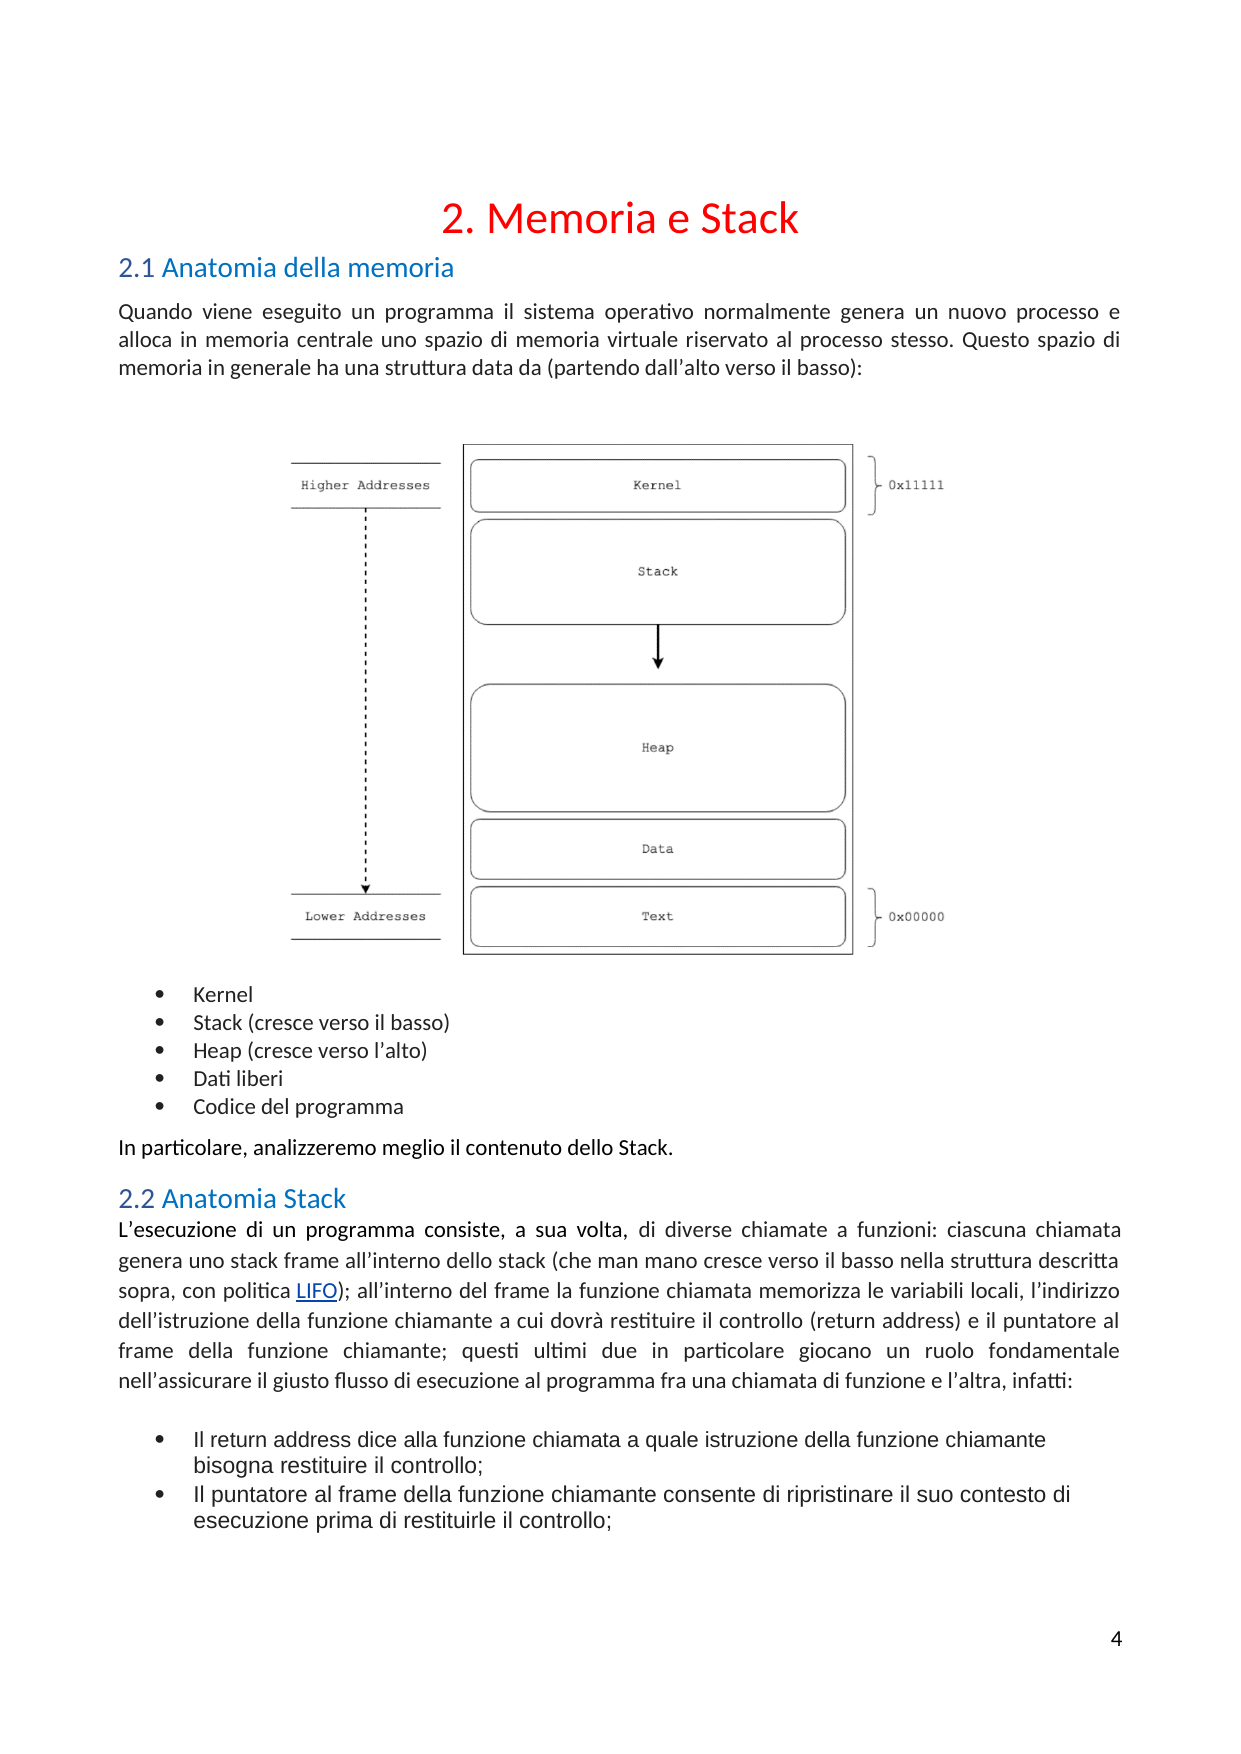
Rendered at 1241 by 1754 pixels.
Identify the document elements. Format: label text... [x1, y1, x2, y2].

list Heap (cresce verso l’alto) [156, 1036, 1122, 1064]
text In particolare, analizzeremo meglio il contenuto dello Stack. [118, 1133, 1122, 1161]
list Kernel [156, 980, 1122, 1008]
subtitle 2.1 Anatomia della memoria [118, 249, 1122, 285]
list Dati liberi [156, 1064, 1122, 1092]
subtitle 2. Memoria e Stack [118, 189, 1122, 245]
list Il puntatore al frame della funzione chiamante consente di ripristinare il suo contesto di esecuzione prima di restituirle il controllo; [156, 1481, 1122, 1534]
subtitle 2.2 Anatomia Stack [118, 1180, 1122, 1216]
list Il return address dice alla funzione chiamata a quale istruzione della funzione chiamante bisogna restituire il controllo; [156, 1426, 1122, 1479]
picture [283, 434, 957, 962]
list Codice del programma [156, 1092, 1122, 1121]
text Quando viene eseguito un programma il sistema operativo normalmente genera un nuovo processo e alloca in memoria centrale uno spazio di memoria virtuale riservato al processo stesso. Questo spazio di memoria in generale ha una struttura data da (partendo dall’alto verso il basso): [118, 297, 1122, 382]
list Stack (cresce verso il basso) [156, 1008, 1122, 1036]
